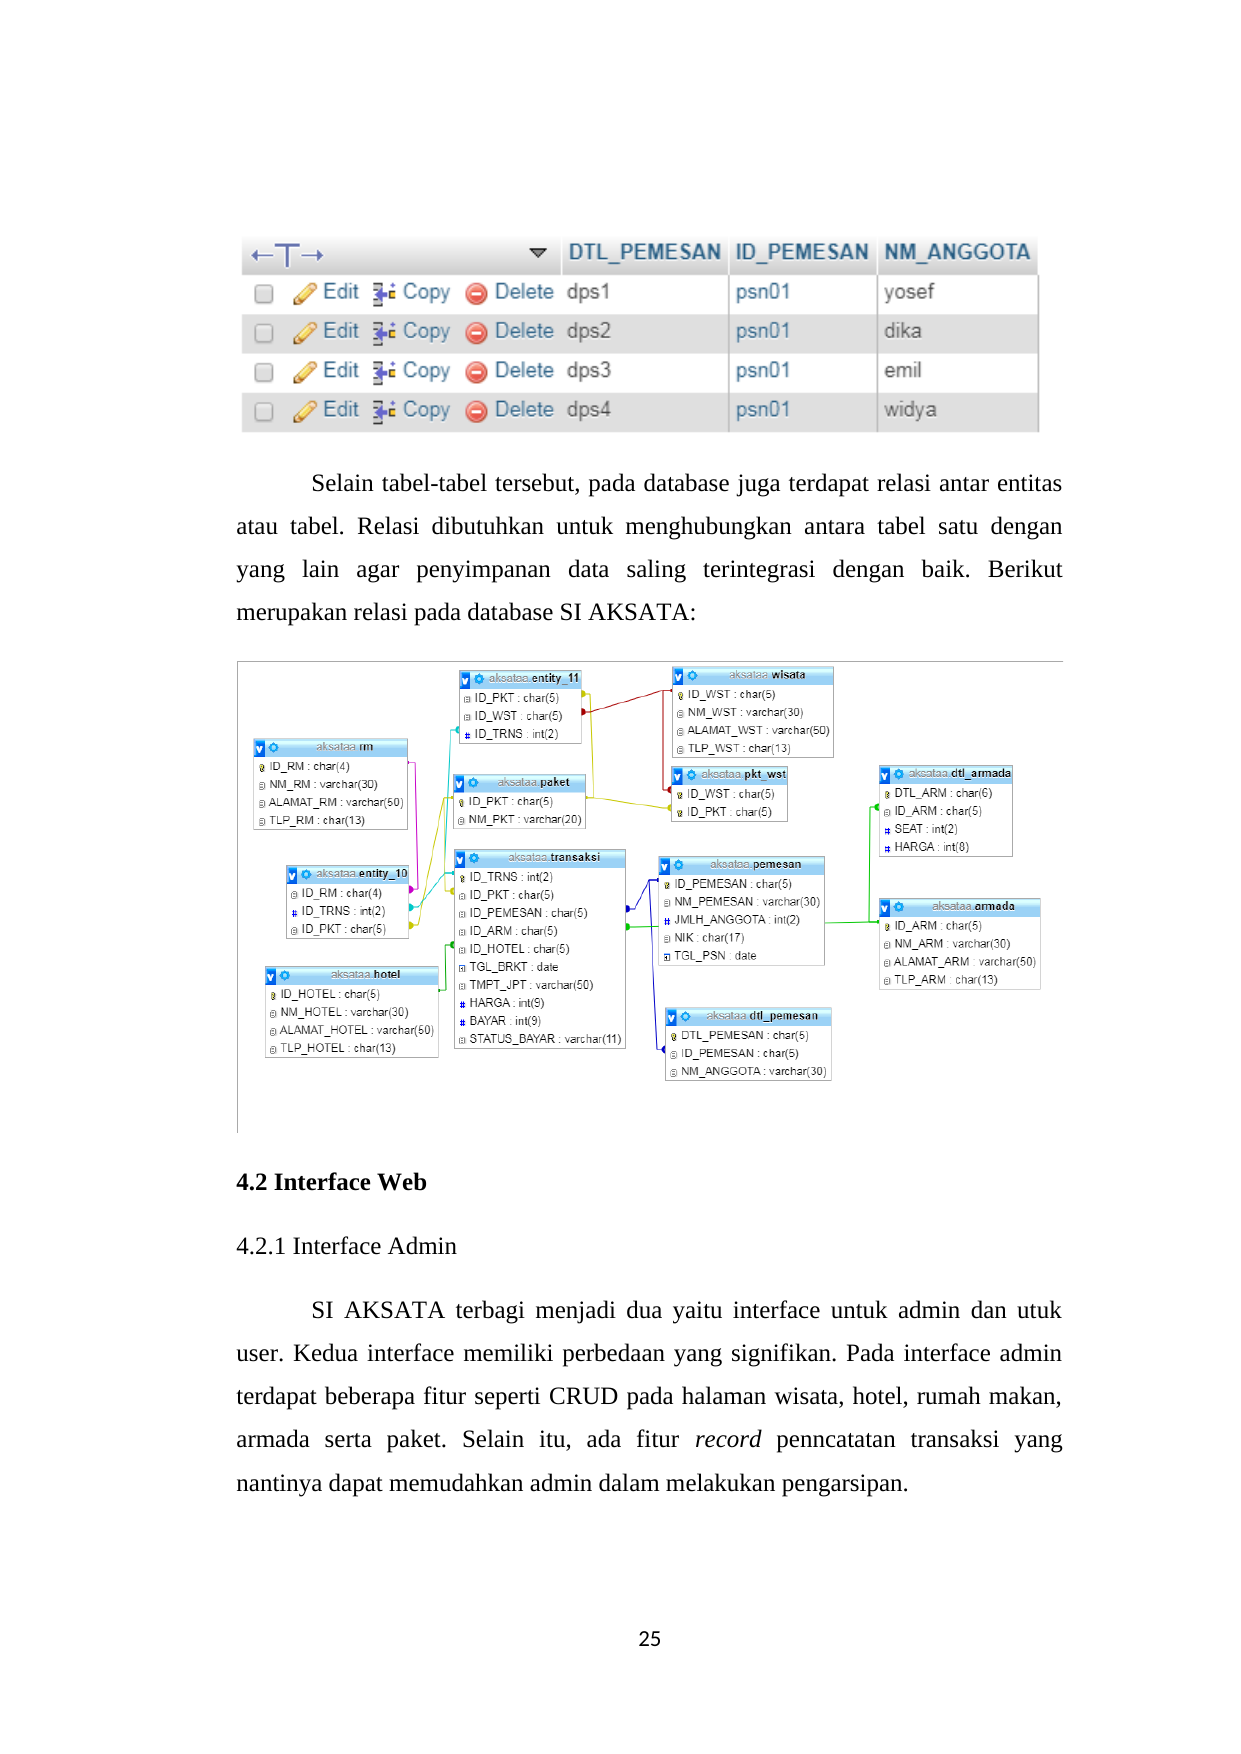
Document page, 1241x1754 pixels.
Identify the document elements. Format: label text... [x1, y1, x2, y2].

text 4.2.1 Interface Admin [236, 1231, 1063, 1260]
text Selain tabel-tabel tersebut, pada database juga terdapat relasi antar entitas atau tabel. Relasi dibutuhkan untuk menghubungkan antara tabel satu dengan yang lain agar penyimpanan data saling terintegrasi dengan baik. Berikut merupakan relasi pada database SI AKSATA: [236, 468, 1063, 626]
picture [236, 236, 1041, 434]
picture [236, 661, 1064, 1133]
text 4.2 Interface Web [236, 1167, 1063, 1196]
